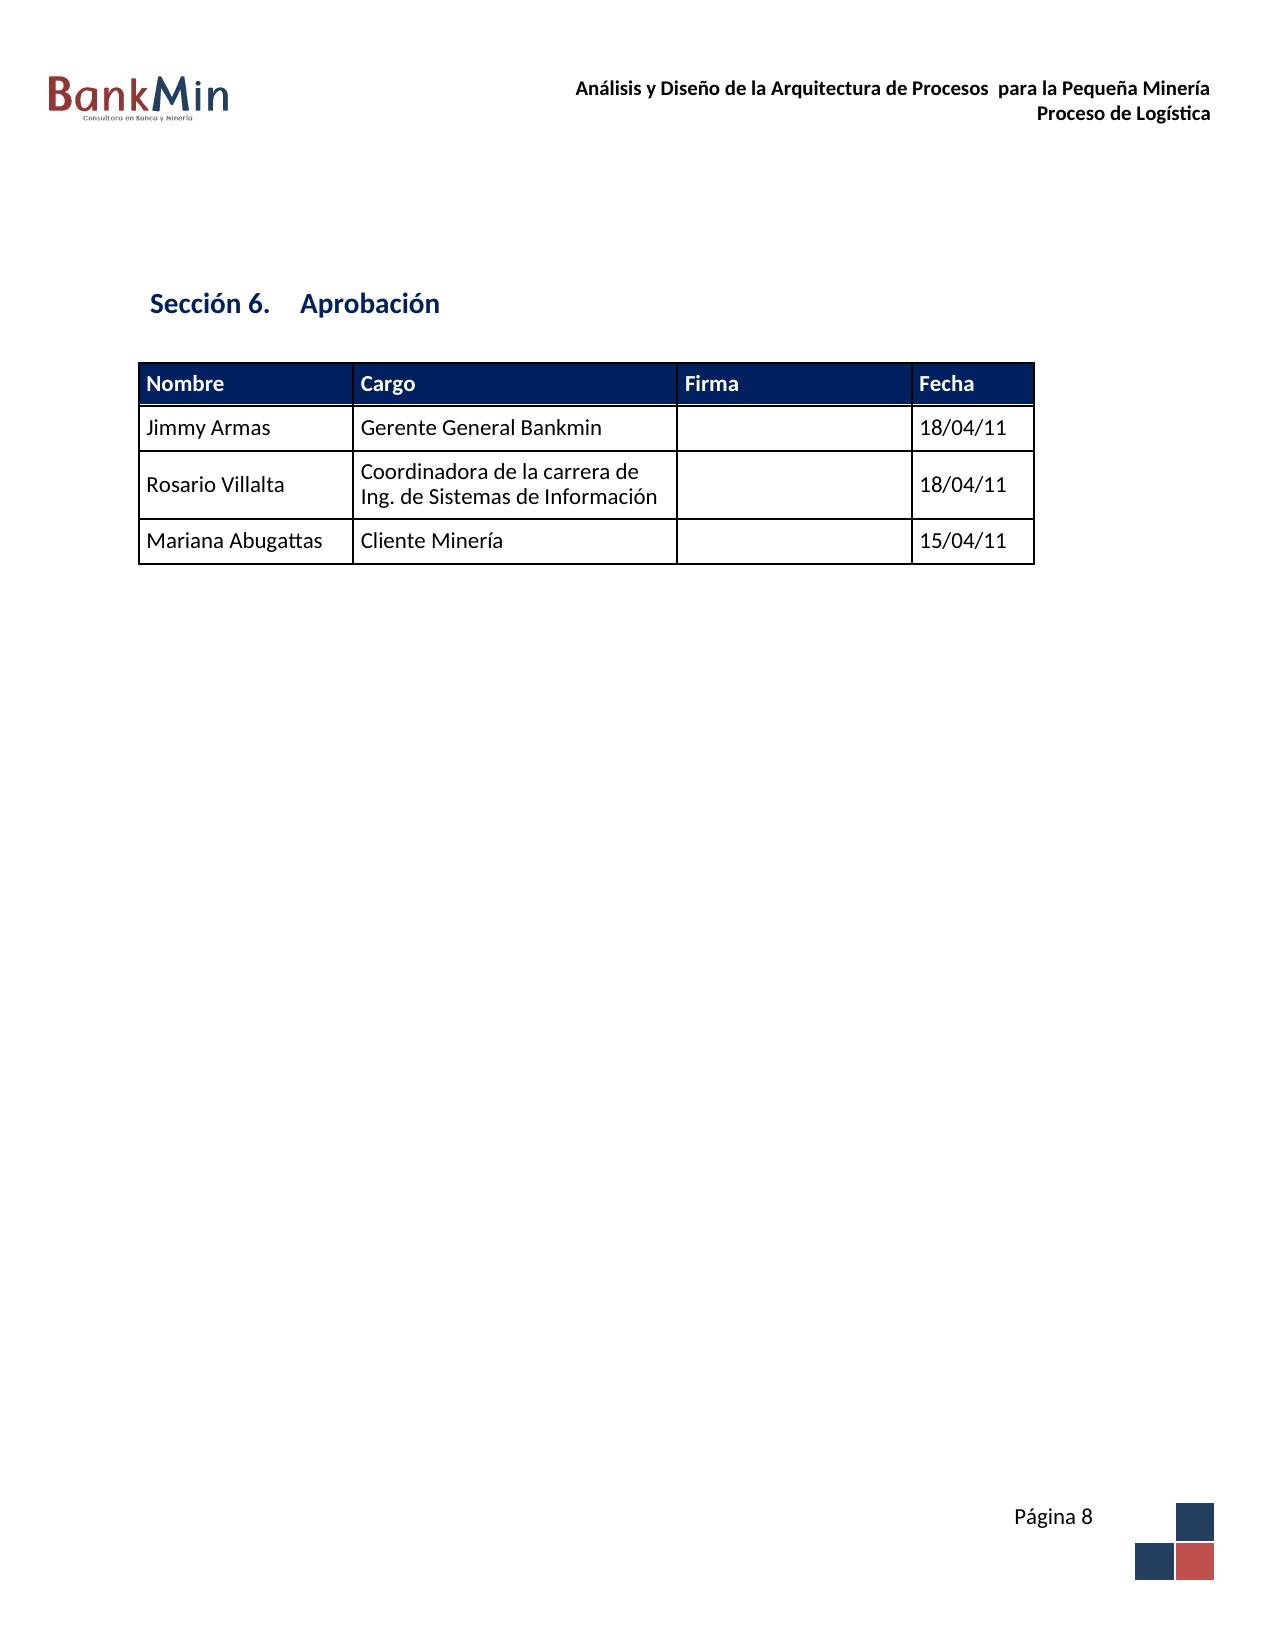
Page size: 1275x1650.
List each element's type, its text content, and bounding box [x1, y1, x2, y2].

table_cell Jimmy Armas [140, 407, 352, 449]
table_header Firma [678, 364, 911, 404]
table_cell Coordinadora de la carrera de Ing. de Sistemas de Información [354, 452, 676, 518]
table_cell [678, 452, 911, 518]
subtitle Sección 6. Aprobación [150, 285, 1211, 321]
table_cell 18/04/11 [913, 407, 1033, 449]
table_header Cargo [354, 364, 676, 404]
table_cell Rosario Villalta [140, 452, 352, 518]
table_cell 18/04/11 [913, 452, 1033, 518]
table_cell 15/04/11 [913, 520, 1033, 563]
table_cell [678, 407, 911, 449]
table_cell [678, 520, 911, 563]
table_header Fecha [913, 364, 1033, 404]
table_header Nombre [140, 364, 352, 404]
picture [46, 73, 231, 125]
table_cell Gerente General Bankmin [354, 407, 676, 449]
table_cell Cliente Minería [354, 520, 676, 563]
table_cell Mariana Abugattas [140, 520, 352, 563]
